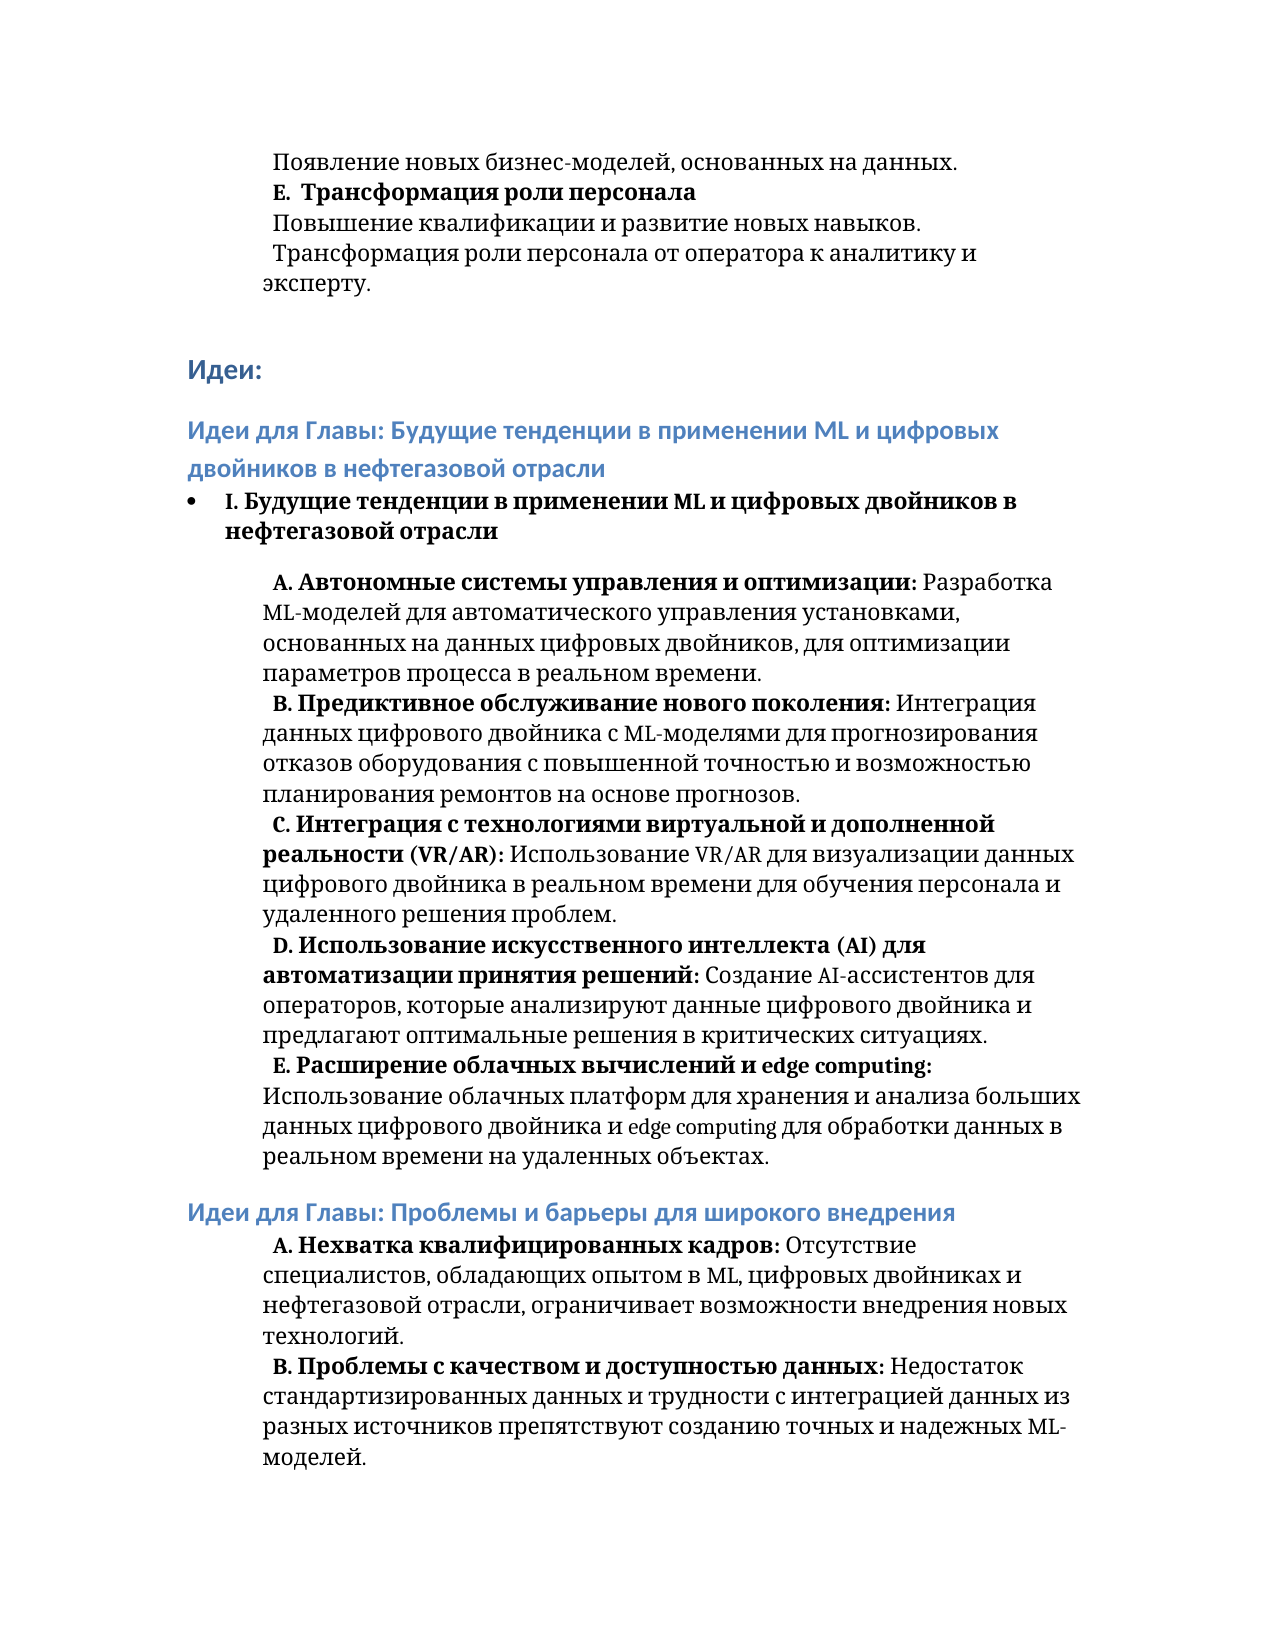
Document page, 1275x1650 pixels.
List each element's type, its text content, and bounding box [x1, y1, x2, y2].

list D. Использование искусственного интеллекта (AI) для автоматизации принятия решений: Создание AI-ассистентов для операторов, которые анализируют данные цифрового двойника и предлагают оптимальные решения в критических ситуациях. [262, 932, 1087, 1049]
list A. Нехватка квалифицированных кадров: Отсутствие специалистов, обладающих опытом в ML, цифровых двойниках и нефтегазовой отрасли, ограничивает возможности внедрения новых технологий. [262, 1233, 1087, 1350]
list C. Интеграция с технологиями виртуальной и дополненной реальности (VR/AR): Использование VR/AR для визуализации данных цифрового двойника в реальном времени для обучения персонала и удаленного решения проблем. [262, 812, 1087, 928]
subtitle Идеи для Главы: Проблемы и барьеры для широкого внедрения [187, 1195, 1087, 1228]
list Повышение квалификации и развитие новых навыков. [262, 210, 1087, 237]
list A. Автономные системы управления и оптимизации: Разработка ML-моделей для автоматического управления установками, основанных на данных цифровых двойников, для оптимизации параметров процесса в реальном времени. [262, 570, 1087, 687]
list E. Трансформация роли персонала [262, 180, 1087, 207]
list B. Проблемы с качеством и доступностью данных: Недостаток стандартизированных данных и трудности с интеграцией данных из разных источников препятствуют созданию точных и надежных ML-моделей. [262, 1354, 1087, 1471]
subtitle Идеи: [187, 351, 1087, 387]
list I. Будущие тенденции в применении ML и цифровых двойников в нефтегазовой отрасли [187, 489, 1087, 545]
list E. Расширение облачных вычислений и edge computing: Использование облачных платформ для хранения и анализа больших данных цифрового двойника и edge computing для обработки данных в реальном времени на удаленных объектах. [262, 1053, 1087, 1170]
list Появление новых бизнес-моделей, основанных на данных. [262, 150, 1087, 176]
subtitle Идеи для Главы: Будущие тенденции в применении ML и цифровых двойников в нефтегазовой отрасли [187, 413, 1087, 484]
list Трансформация роли персонала от оператора к аналитику и эксперту. [262, 241, 1087, 297]
list B. Предиктивное обслуживание нового поколения: Интеграция данных цифрового двойника с ML-моделями для прогнозирования отказов оборудования с повышенной точностью и возможностью планирования ремонтов на основе прогнозов. [262, 691, 1087, 808]
